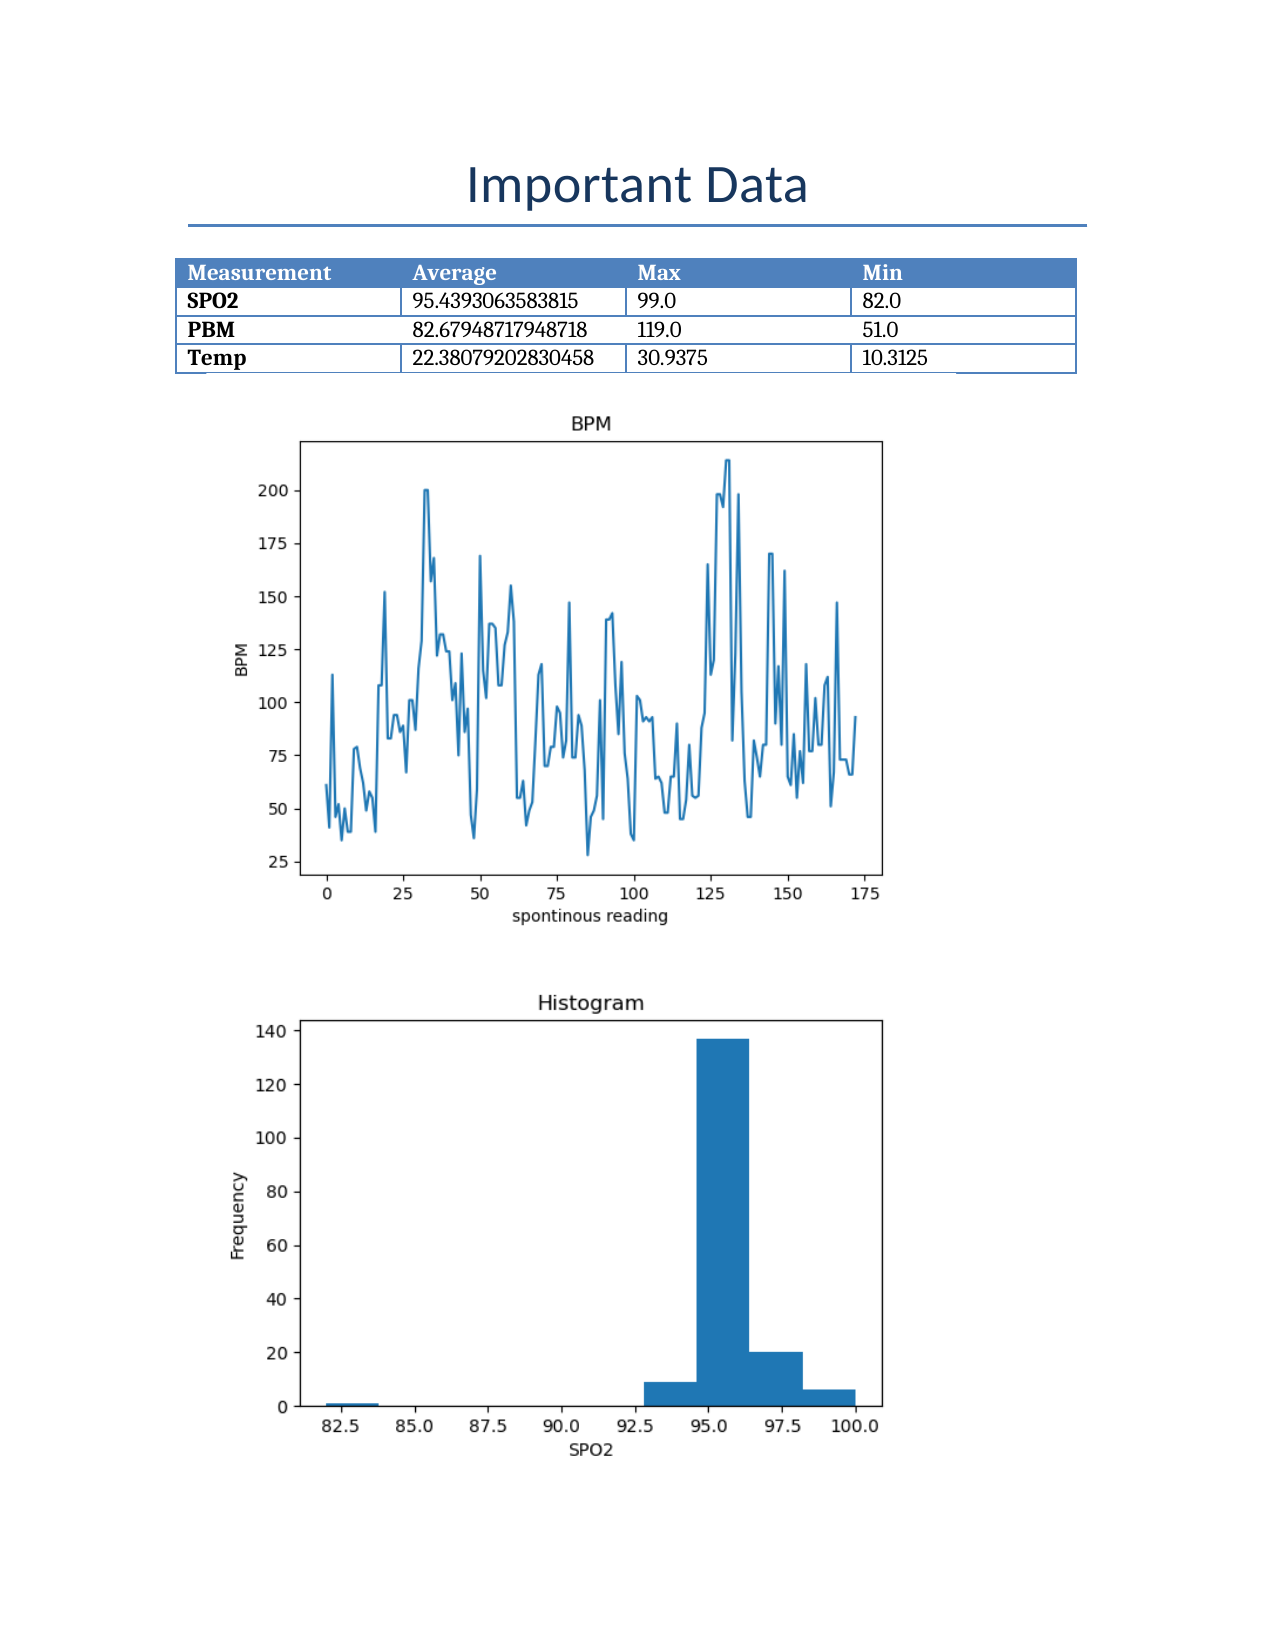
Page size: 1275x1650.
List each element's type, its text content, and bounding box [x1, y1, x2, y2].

table_header Average [401, 260, 626, 286]
table_cell 30.9375 [627, 345, 850, 372]
table_cell 119.0 [626, 317, 851, 343]
picture [206, 960, 957, 1461]
table_cell Temp [177, 345, 400, 372]
table_cell 82.0 [852, 288, 1075, 315]
picture [206, 373, 957, 937]
table_cell 51.0 [851, 317, 1075, 343]
table_cell 82.67948717948718 [401, 317, 626, 343]
table_cell 95.4393063583815 [402, 288, 625, 315]
table_header Min [851, 260, 1075, 286]
title Important Data [187, 150, 1087, 227]
table_cell SPO2 [177, 288, 400, 315]
table_header Measurement [177, 260, 401, 286]
table_cell 22.38079202830458 [402, 345, 625, 372]
table_cell PBM [177, 317, 401, 343]
table_header Max [626, 260, 851, 286]
table_cell 99.0 [627, 288, 850, 315]
table_cell 10.3125 [852, 345, 1075, 372]
